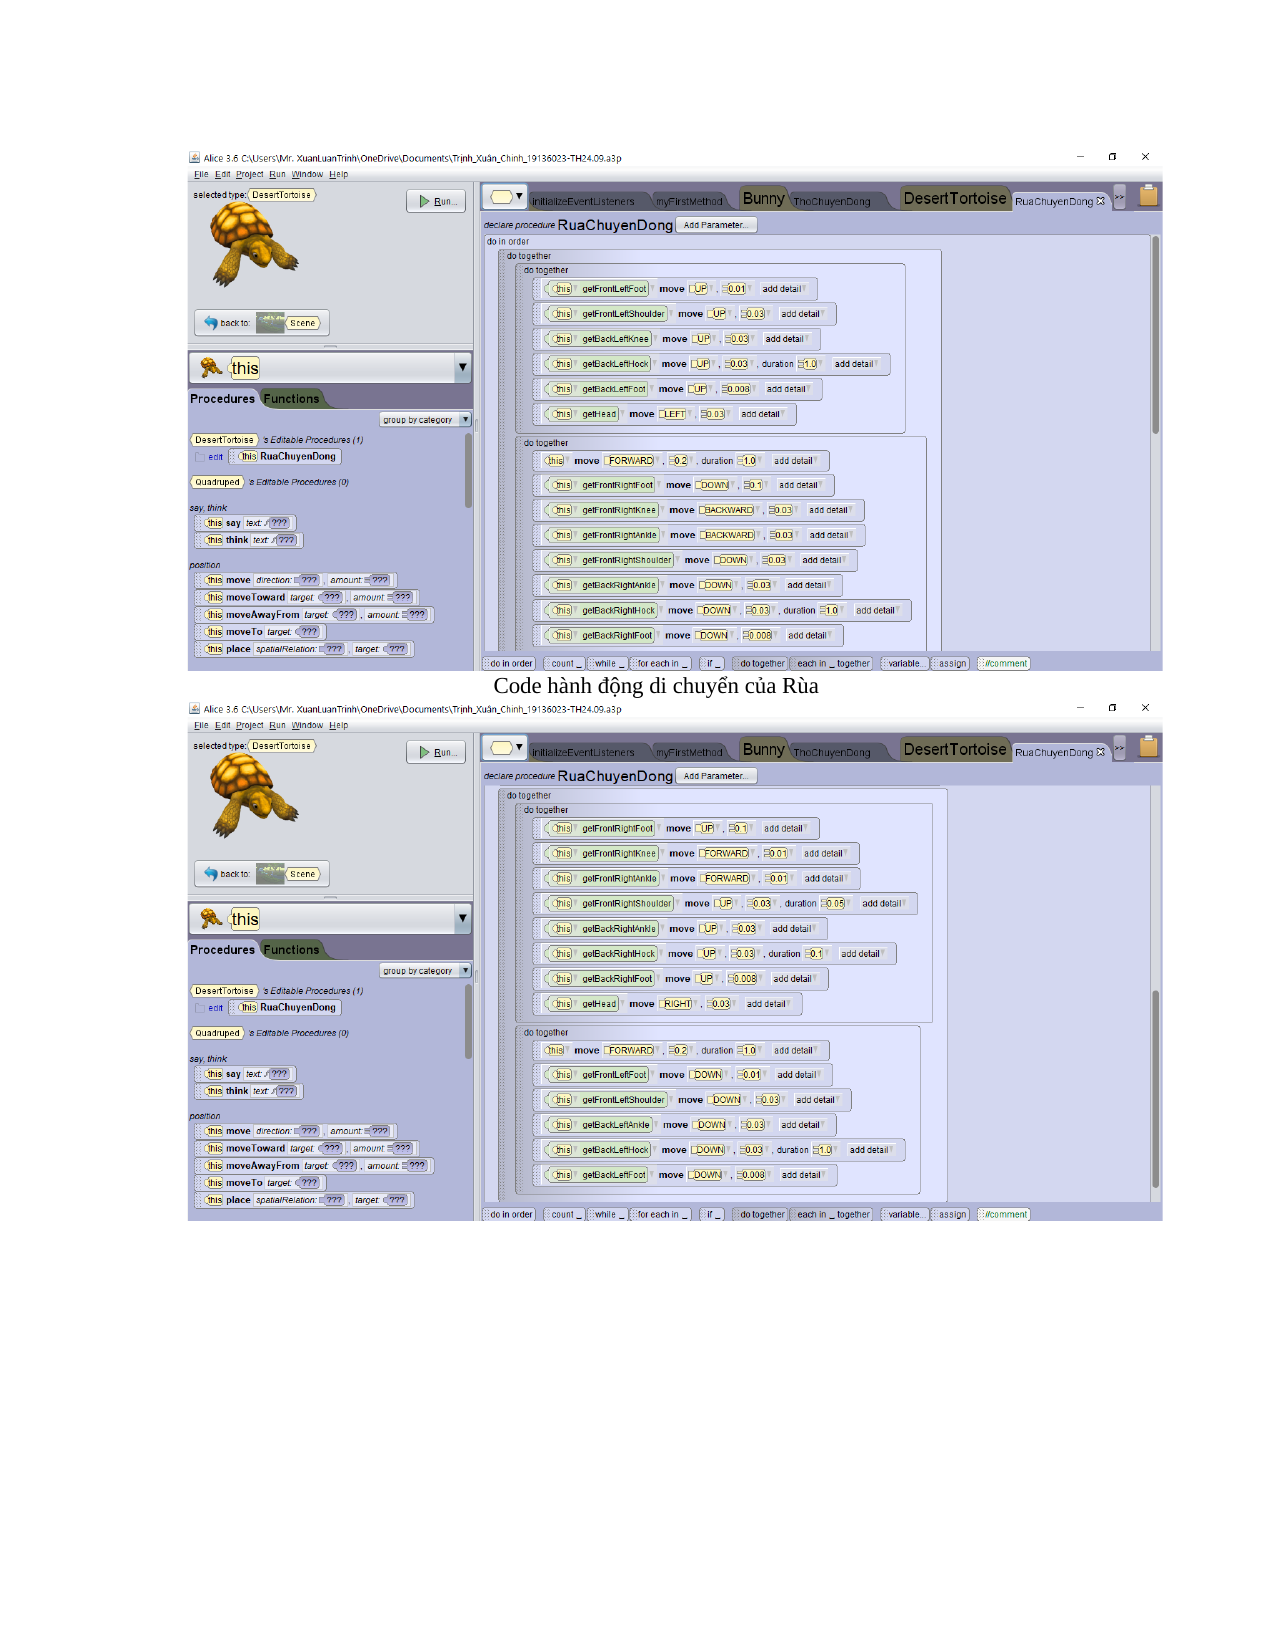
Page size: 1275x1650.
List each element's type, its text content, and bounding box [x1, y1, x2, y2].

text Code trong cảnh 6Code hành động di chuyển của Thỏ Code hành động di chuyển của Rùa [187, 671, 1125, 701]
picture [187, 701, 1163, 1221]
picture [187, 150, 1163, 671]
